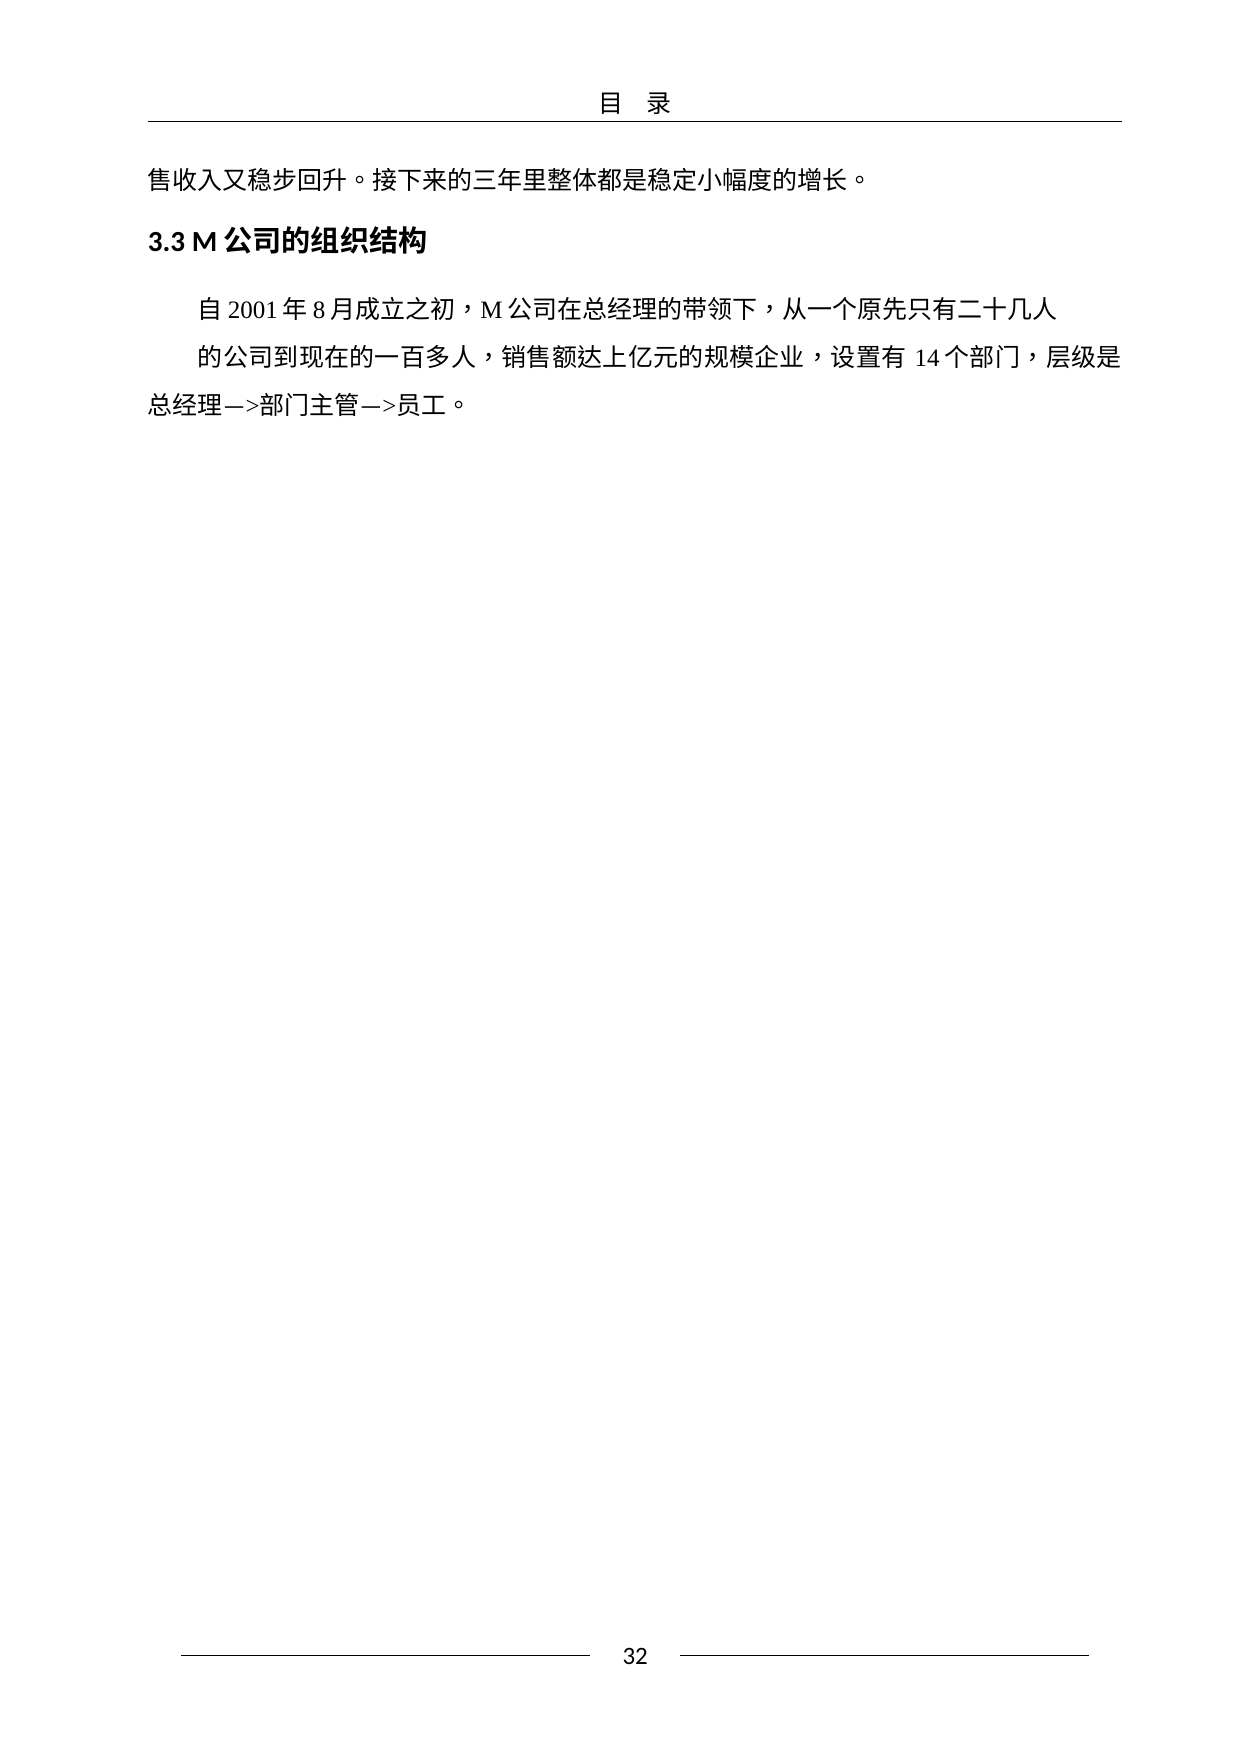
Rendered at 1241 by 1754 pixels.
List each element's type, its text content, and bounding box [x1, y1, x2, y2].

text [148, 148, 1122, 196]
text 的公司到现在的一百多人，销售额达上亿元的规模企业，设置有14个部门，层级是总经理—>部门主管—>员工。 [148, 324, 1122, 421]
text 自2001年8月成立之初，M公司在总经理的带领下，从一个原先只有二十几人 [148, 276, 1122, 324]
subtitle 3.3 M公司的组织结构 [148, 220, 1122, 260]
